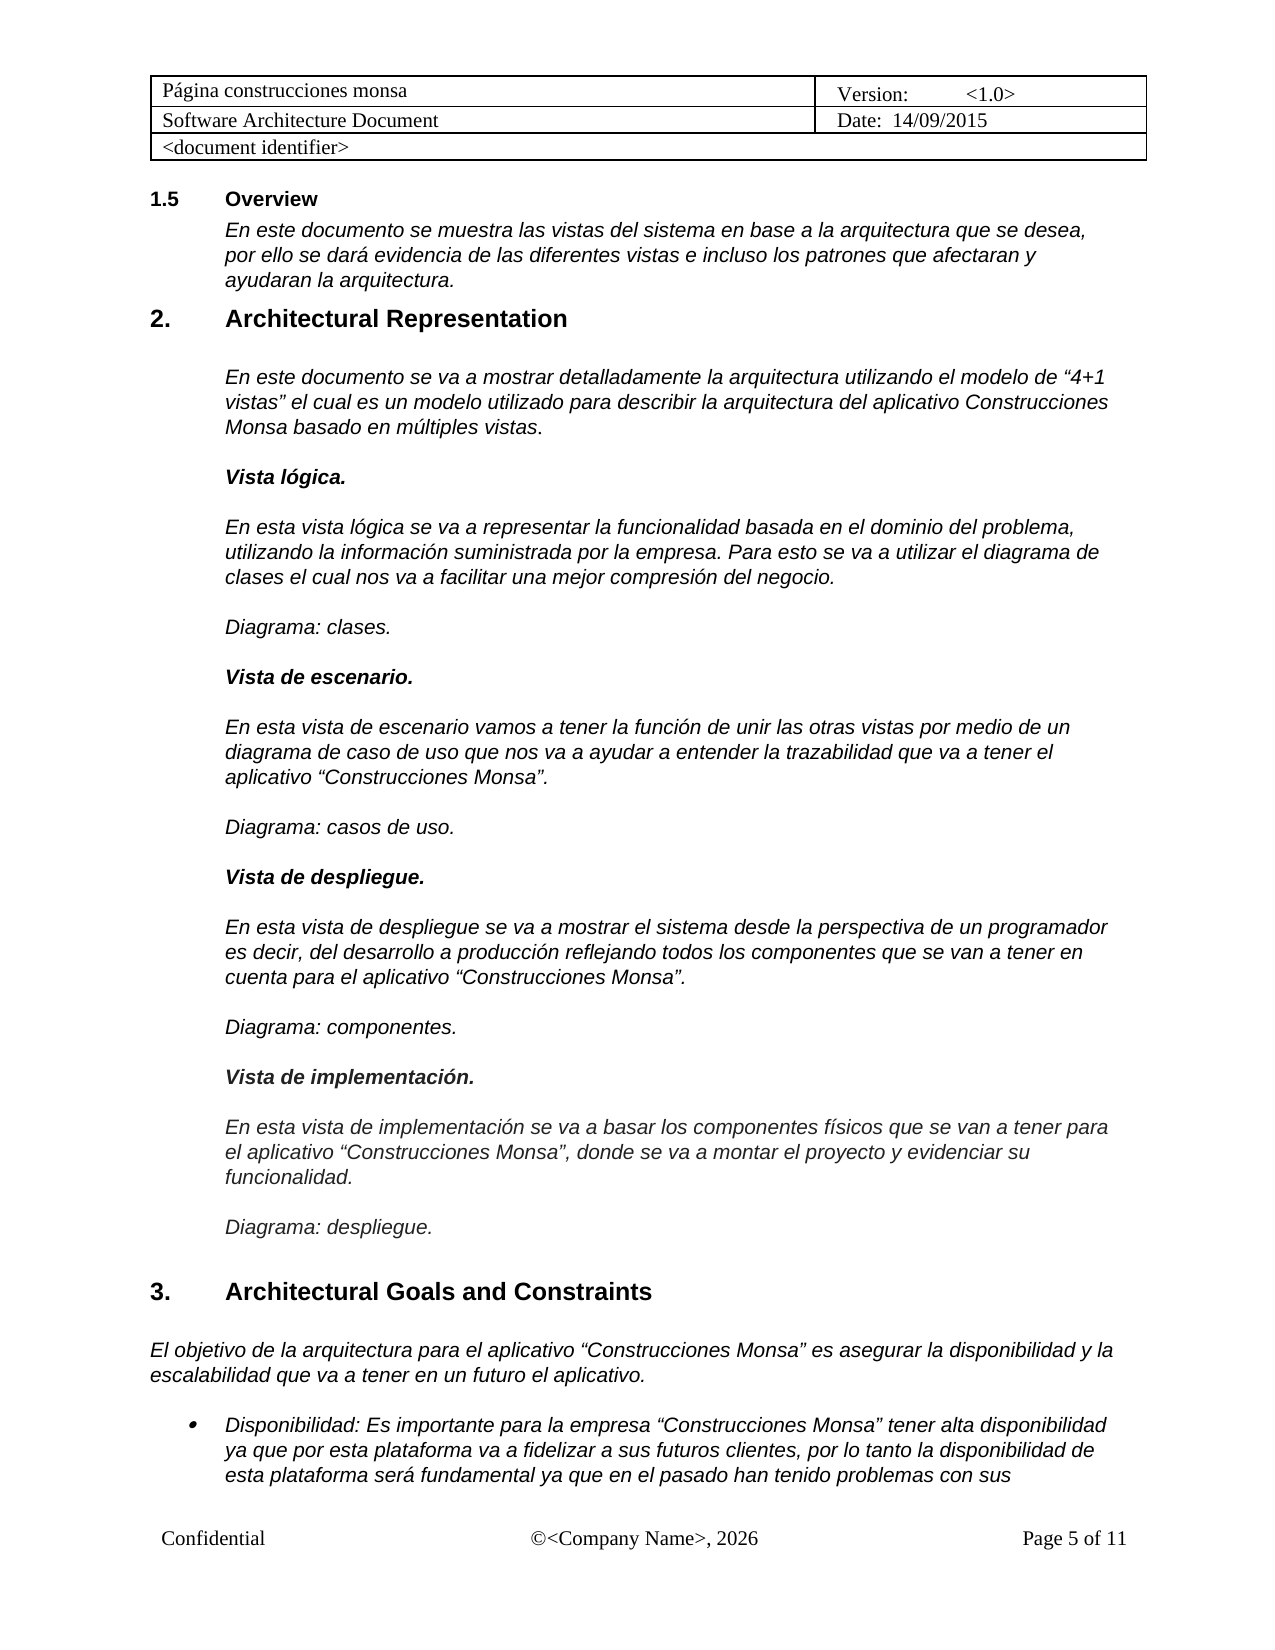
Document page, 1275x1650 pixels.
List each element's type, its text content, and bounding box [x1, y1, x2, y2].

text Diagrama: clases. [225, 614, 1125, 639]
text Vista de implementación. [225, 1064, 1125, 1089]
text Diagrama: componentes. [225, 1014, 1125, 1039]
text Diagrama: casos de uso. [225, 814, 1125, 839]
text Diagrama: despliegue. [225, 1214, 1125, 1239]
text En esta vista de implementación se va a basar los componentes físicos que se van a tener para el aplicativo “Construcciones Monsa”, donde se va a montar el proyecto y evidenciar su funcionalidad. [225, 1114, 1125, 1189]
text En esta vista lógica se va a representar la funcionalidad basada en el dominio del problema, utilizando la información suministrada por la empresa. Para esto se va a utilizar el diagrama de clases el cual nos va a facilitar una mejor compresión del negocio. [225, 514, 1125, 589]
text En esta vista de despliegue se va a mostrar el sistema desde la perspectiva de un programador es decir, del desarrollo a producción reflejando todos los componentes que se van a tener en cuenta para el aplicativo “Construcciones Monsa”. [225, 914, 1125, 989]
text Vista de despliegue. [225, 864, 1125, 889]
text Vista lógica. [225, 464, 1125, 489]
text En este documento se muestra las vistas del sistema en base a la arquitectura que se desea, por ello se dará evidencia de las diferentes vistas e incluso los patrones que afectaran y ayudaran la arquitectura. [225, 217, 1125, 292]
text En esta vista de escenario vamos a tener la función de unir las otras vistas por medio de un diagrama de caso de uso que nos va a ayudar a entender la trazabilidad que va a tener el aplicativo “Construcciones Monsa”. [225, 714, 1125, 789]
text Vista de escenario. [225, 664, 1125, 689]
text En este documento se va a mostrar detalladamente la arquitectura utilizando el modelo de “4+1 vistas” el cual es un modelo utilizado para describir la arquitectura del aplicativo Construcciones Monsa basado en múltiples vistas. [225, 364, 1125, 439]
subtitle Architectural Representation [150, 304, 1125, 333]
text El objetivo de la arquitectura para el aplicativo “Construcciones Monsa” es asegurar la disponibilidad y la escalabilidad que va a tener en un futuro el aplicativo. [150, 1337, 1125, 1387]
subtitle Architectural Goals and Constraints [150, 1277, 1125, 1305]
subtitle Overview [150, 185, 1125, 210]
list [187, 1412, 1125, 1487]
